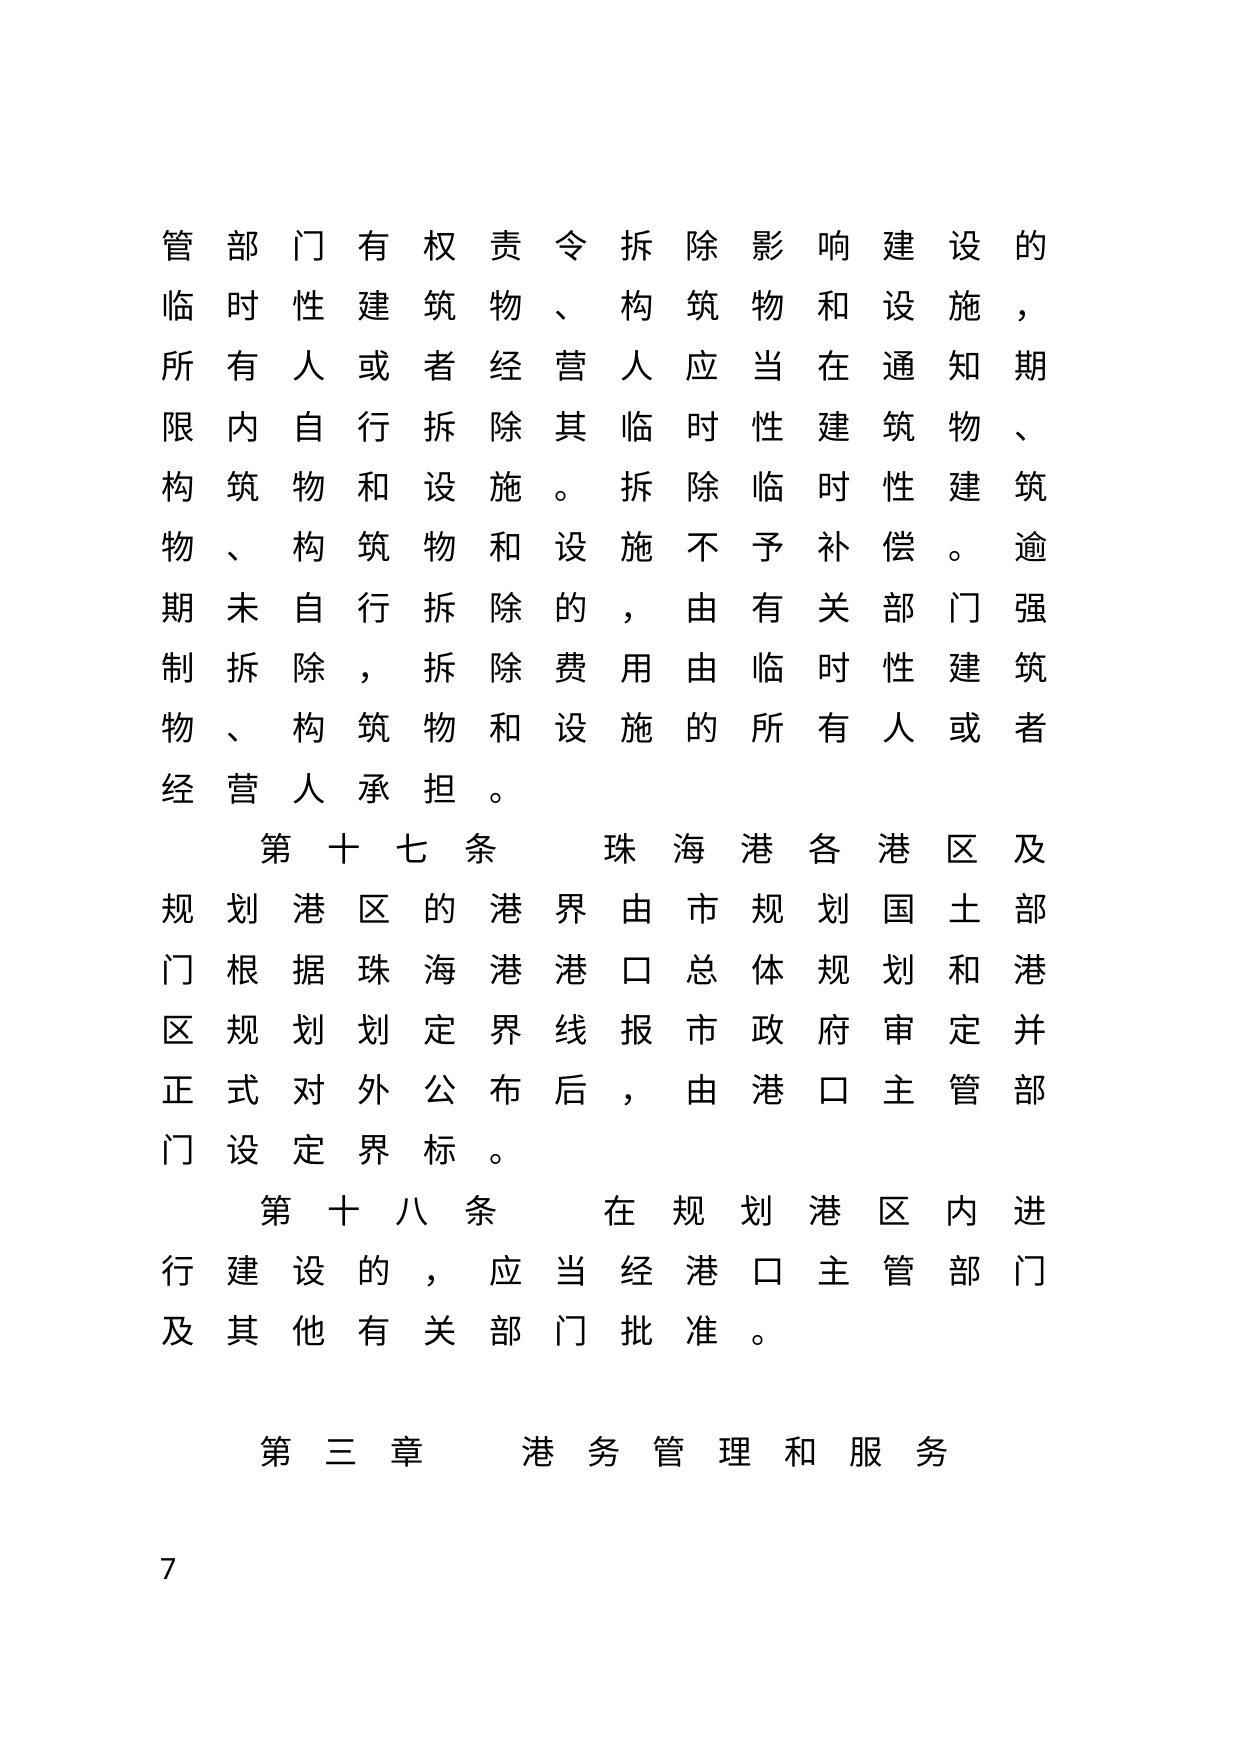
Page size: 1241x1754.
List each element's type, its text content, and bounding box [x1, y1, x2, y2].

text 第三章 港务管理和服务 [161, 1420, 1079, 1480]
text 第十八条 在规划港区内进行建设的，应当经港口主管部门及其他有关部门批准。 [161, 1178, 1079, 1359]
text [161, 213, 1079, 817]
text 第十七条 珠海港各港区及规划港区的港界由市规划国土部门根据珠海港港口总体规划和港区规划划定界线报市政府审定并正式对外公布后，由港口主管部门设定界标。 [161, 817, 1079, 1178]
